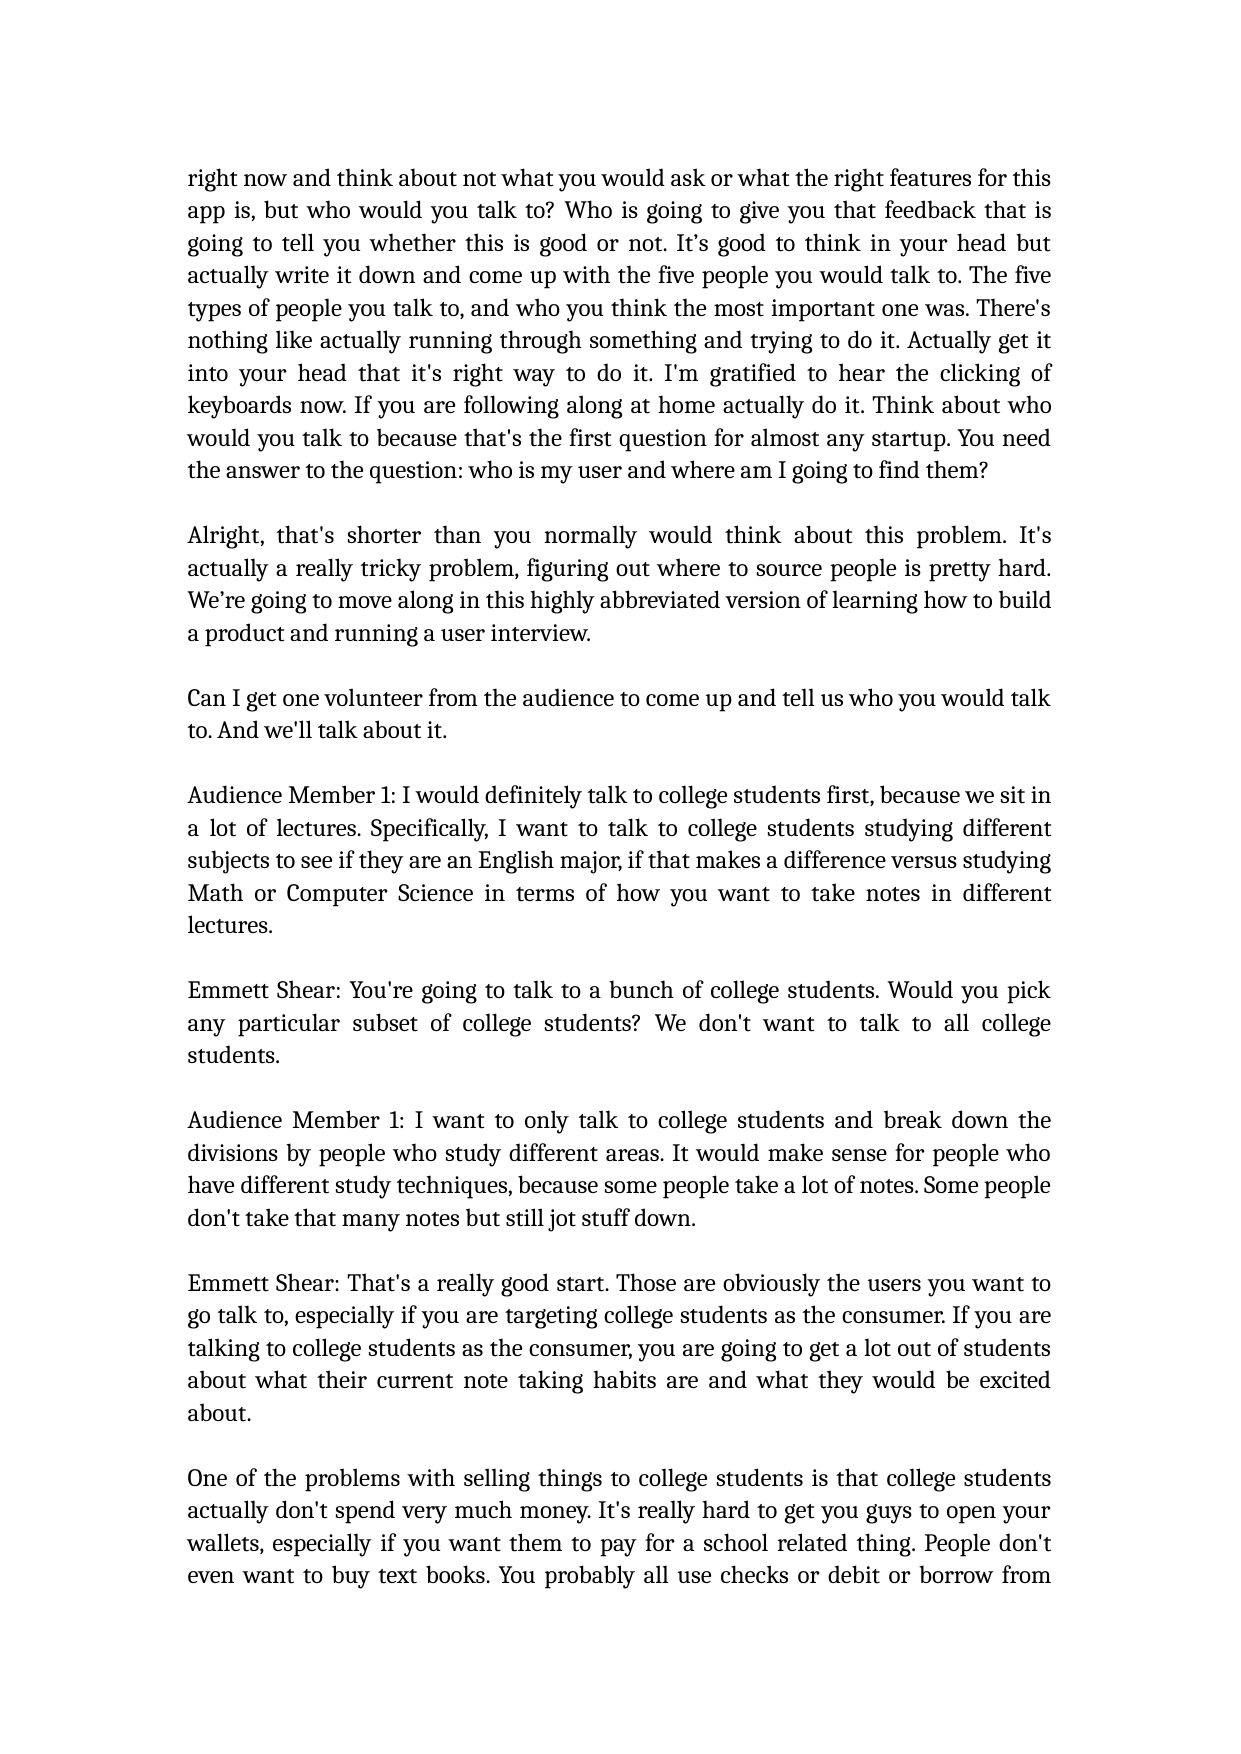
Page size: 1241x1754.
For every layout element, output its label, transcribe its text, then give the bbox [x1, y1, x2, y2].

text Can I get one volunteer from the audience to come up and tell us who you would talk to. And we'll talk about it. [187, 682, 1053, 747]
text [187, 1462, 1053, 1592]
text Audience Member 1: I would definitely talk to college students first, because we sit in a lot of lectures. Specifically, I want to talk to college students studying different subjects to see if they are an English major, if that makes a difference versus studying Math or Computer Science in terms of how you want to take notes in different lectures. [187, 779, 1053, 942]
text Alright, that's shorter than you normally would think about this problem. It's actually a really tricky problem, figuring out where to source people is pretty hard. We’re going to move along in this highly abbreviated version of learning how to build a product and running a user interview. [187, 519, 1053, 649]
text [187, 162, 1053, 487]
text Emmett Shear: That's a really good start. Those are obviously the users you want to go talk to, especially if you are targeting college students as the consumer. If you are talking to college students as the consumer, you are going to get a lot out of students about what their current note taking habits are and what they would be excited about. [187, 1267, 1053, 1429]
text Emmett Shear: You're going to talk to a bunch of college students. Would you pick any particular subset of college students? We don't want to talk to all college students. [187, 974, 1053, 1072]
text Audience Member 1: I want to only talk to college students and break down the divisions by people who study different areas. It would make sense for people who have different study techniques, because some people take a lot of notes. Some people don't take that many notes but still jot stuff down. [187, 1104, 1053, 1234]
